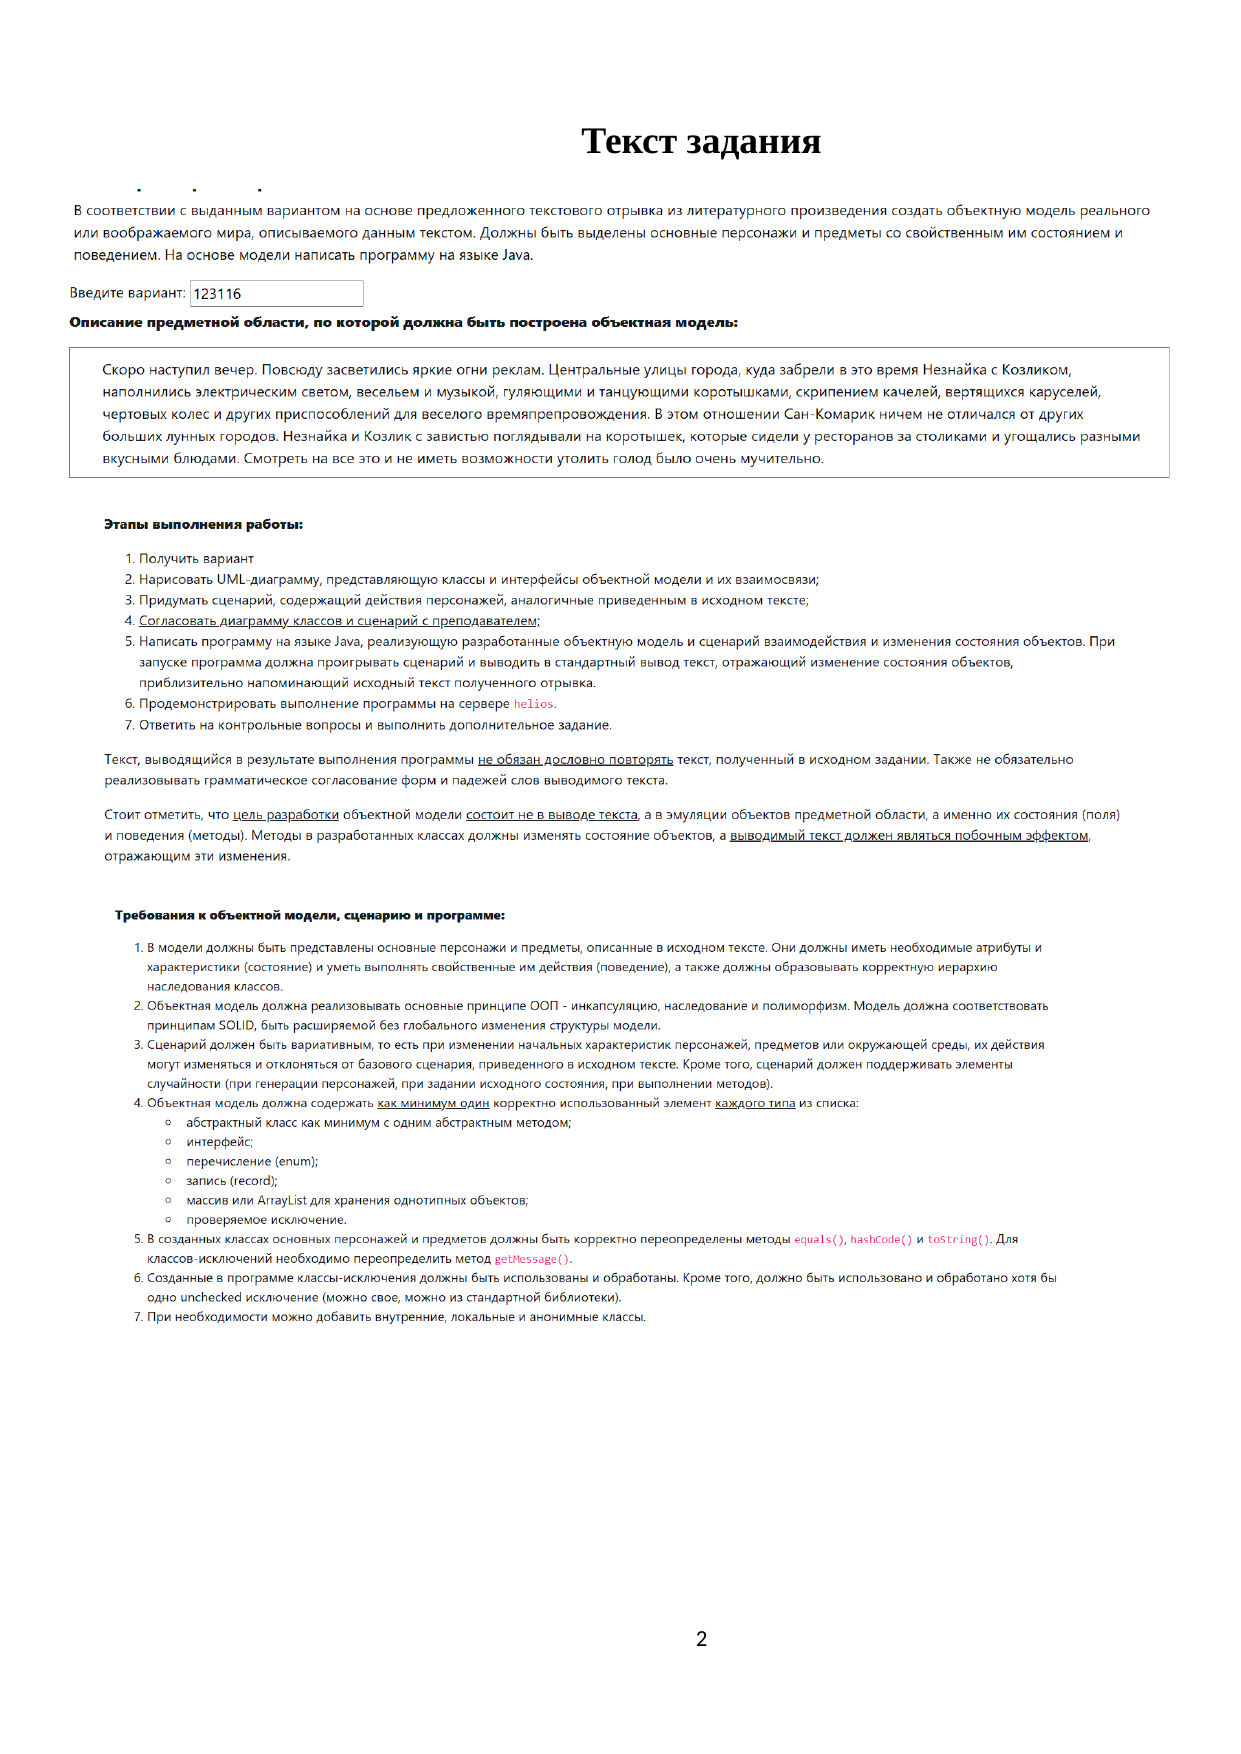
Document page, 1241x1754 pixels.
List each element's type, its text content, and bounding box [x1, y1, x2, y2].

picture [49, 189, 1187, 487]
text Текст задания [177, 118, 1152, 161]
picture [96, 899, 1139, 1341]
picture [76, 507, 1161, 864]
